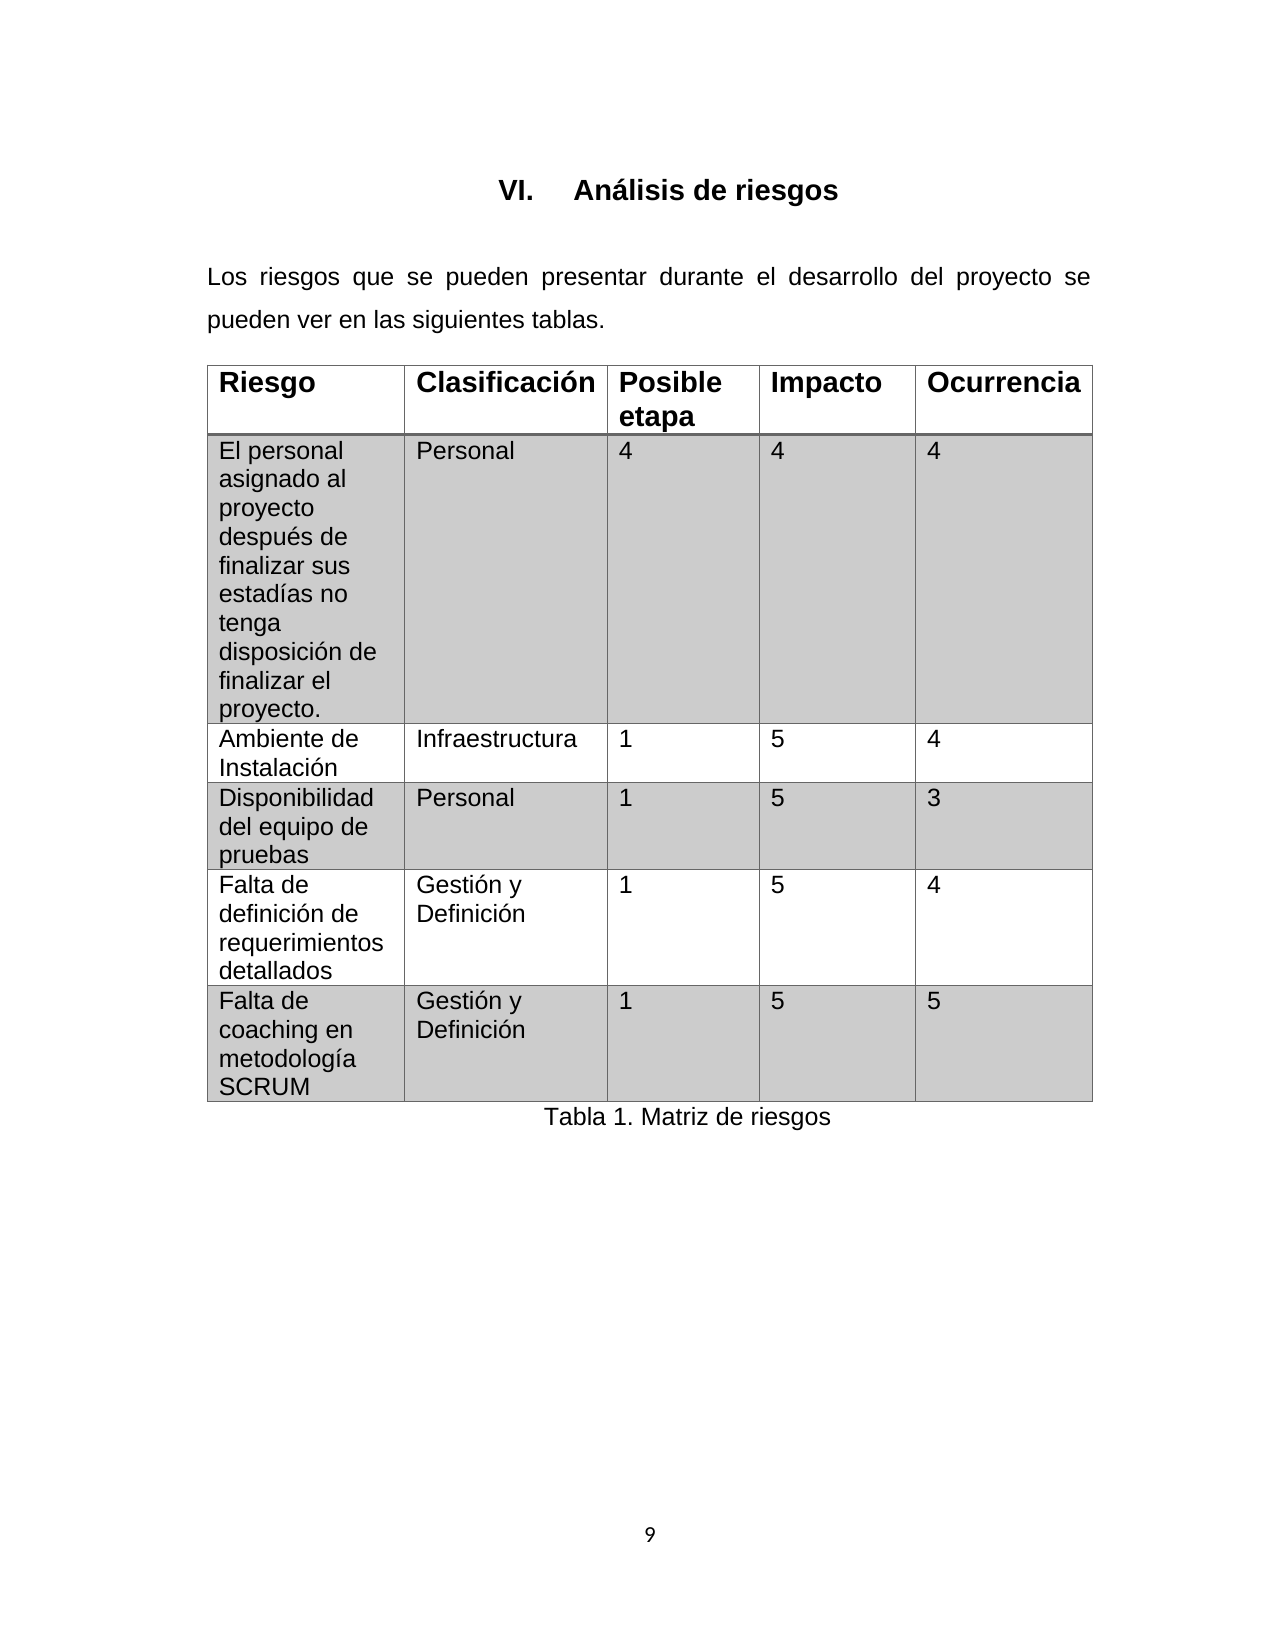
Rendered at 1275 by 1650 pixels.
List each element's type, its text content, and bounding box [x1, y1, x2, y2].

table_cell 4 [916, 724, 1092, 782]
table_header Ocurrencia [916, 366, 1092, 433]
table_cell Infraestructura [405, 724, 607, 782]
text Los riesgos que se pueden presentar durante el desarrollo del proyecto se pueden ver en las siguientes tablas. [207, 262, 1093, 333]
table_header Impacto [760, 366, 915, 433]
table_cell 4 [608, 436, 759, 723]
table_cell 1 [608, 986, 759, 1101]
table_cell Gestión y Definición [405, 986, 607, 1101]
table_cell 4 [760, 436, 915, 723]
table_header Clasificación [405, 366, 607, 433]
table_header Riesgo [208, 366, 404, 433]
table_cell Gestión y Definición [405, 870, 607, 985]
table_cell 1 [608, 724, 759, 782]
table_header Posible etapa [608, 366, 759, 433]
table_cell Personal [405, 436, 607, 723]
table_cell 1 [608, 870, 759, 985]
subtitle Análisis de riesgos [244, 173, 1093, 206]
table_cell Personal [405, 783, 607, 869]
table_cell 3 [916, 783, 1092, 869]
table_cell Ambiente de Instalación [208, 724, 404, 782]
table_cell Falta de definición de requerimientos detallados [208, 870, 404, 985]
table_cell 5 [760, 783, 915, 869]
list Tabla 1. Matriz de riesgos [282, 1102, 1093, 1131]
table_cell 1 [608, 783, 759, 869]
table_cell 4 [916, 436, 1092, 723]
table_cell Disponibilidad del equipo de pruebas [208, 783, 404, 869]
table_cell 5 [760, 986, 915, 1101]
table_cell 5 [760, 724, 915, 782]
table_cell 5 [760, 870, 915, 985]
table_cell El personal asignado al proyecto después de finalizar sus estadías no tenga disposición de finalizar el proyecto. [208, 436, 404, 723]
table_cell 5 [916, 986, 1092, 1101]
table_cell Falta de coaching en metodología SCRUM [208, 986, 404, 1101]
table_cell 4 [916, 870, 1092, 985]
